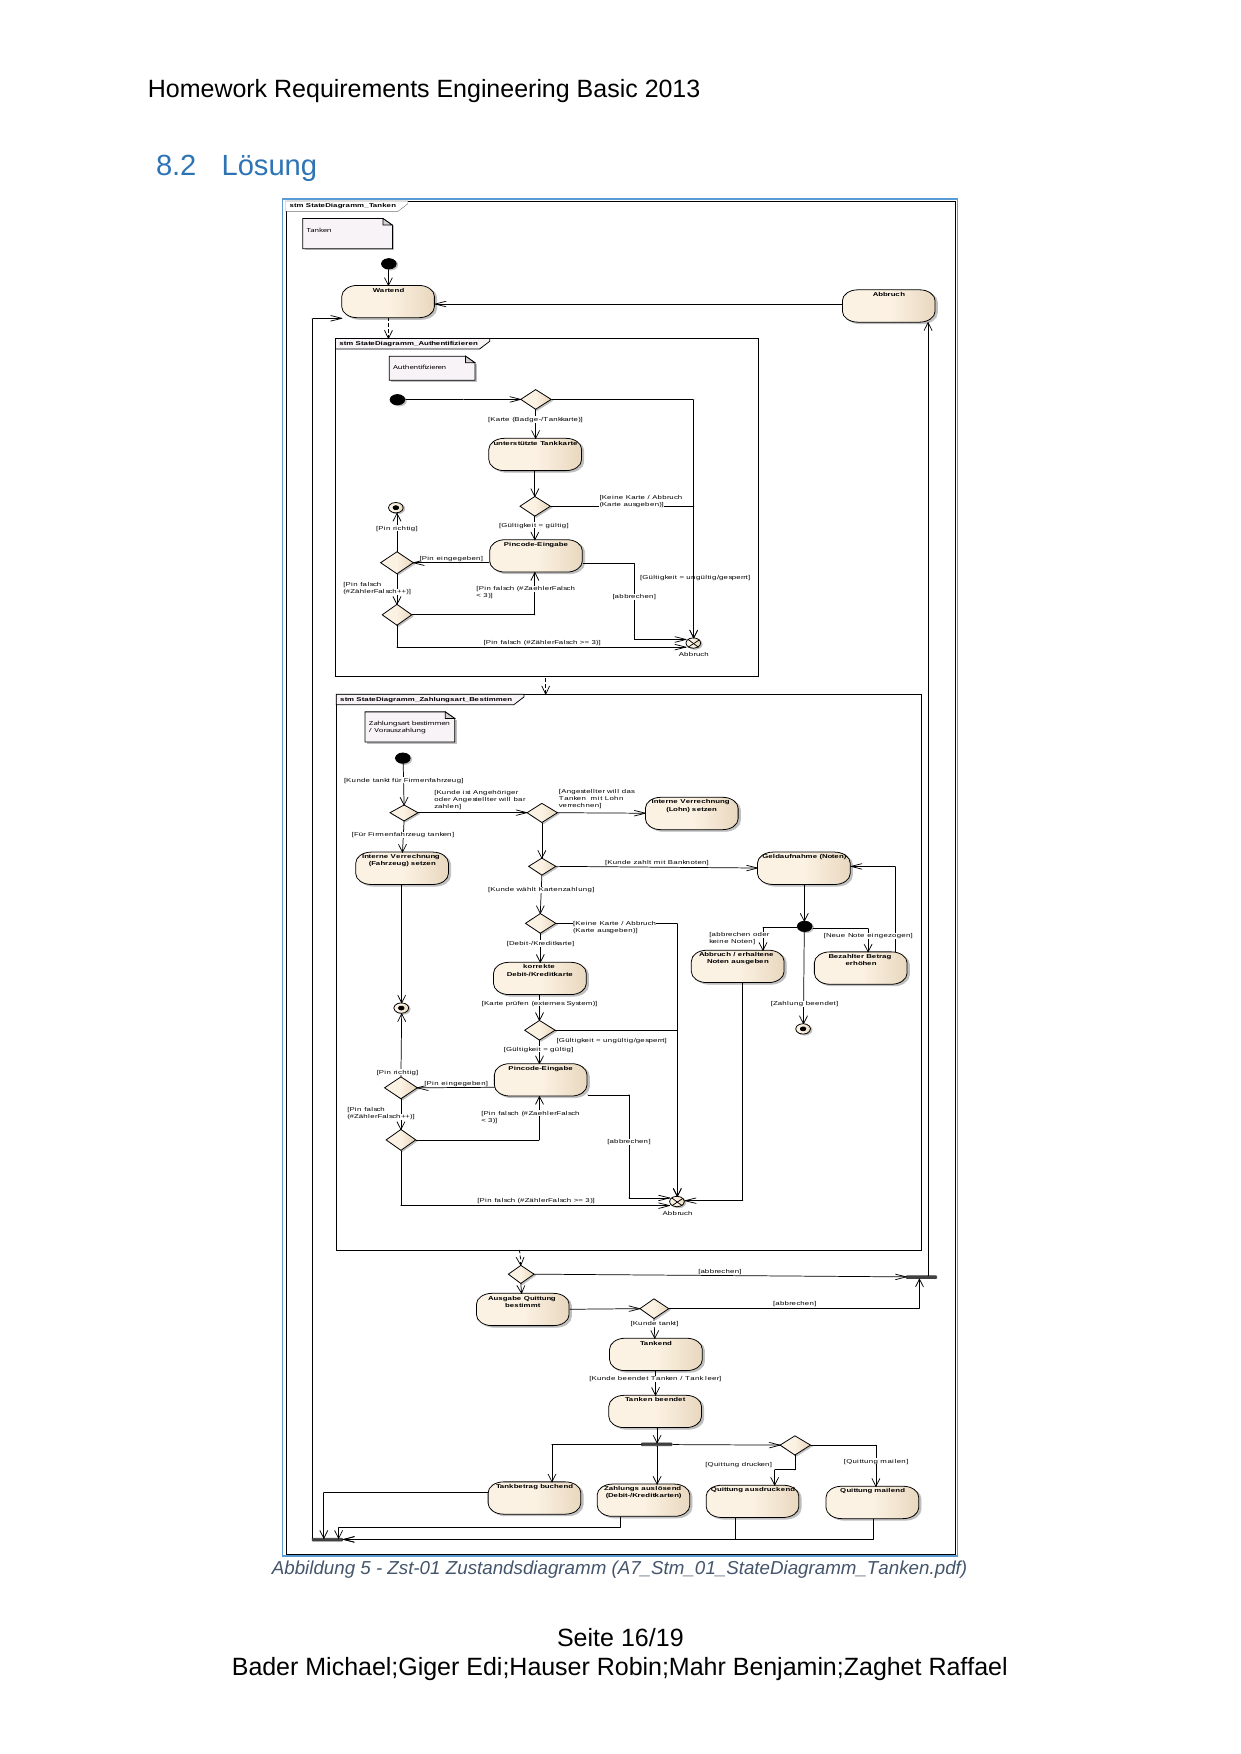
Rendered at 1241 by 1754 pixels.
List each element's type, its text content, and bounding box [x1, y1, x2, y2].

subtitle Lösung [148, 148, 1093, 181]
text Abbildung 5 - Zst-01 Zustandsdiagramm (A7_Stm_01_StateDiagramm_Tanken.pdf) [148, 1557, 1093, 1578]
